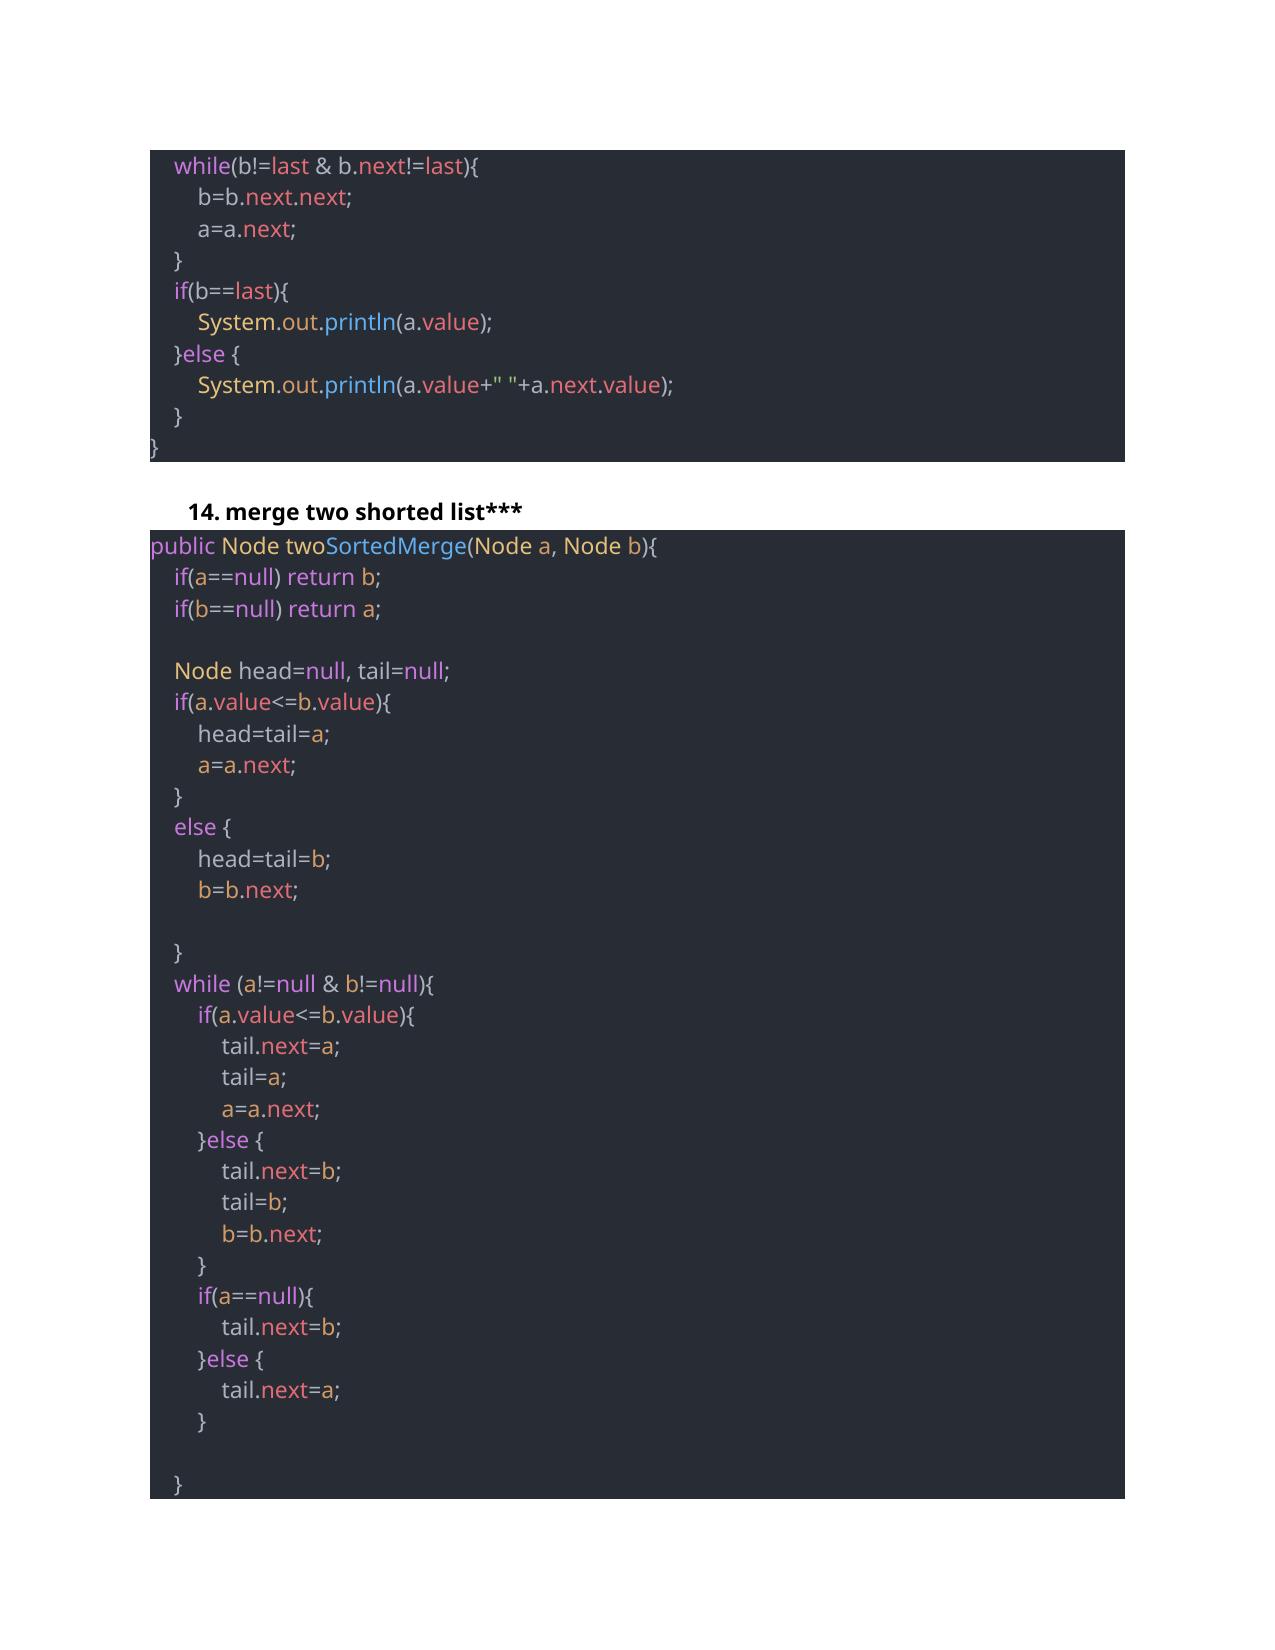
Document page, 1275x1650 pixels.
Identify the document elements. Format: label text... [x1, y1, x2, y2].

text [150, 530, 1125, 1499]
list merge two shorted list*** [187, 496, 1125, 527]
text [150, 150, 1125, 462]
